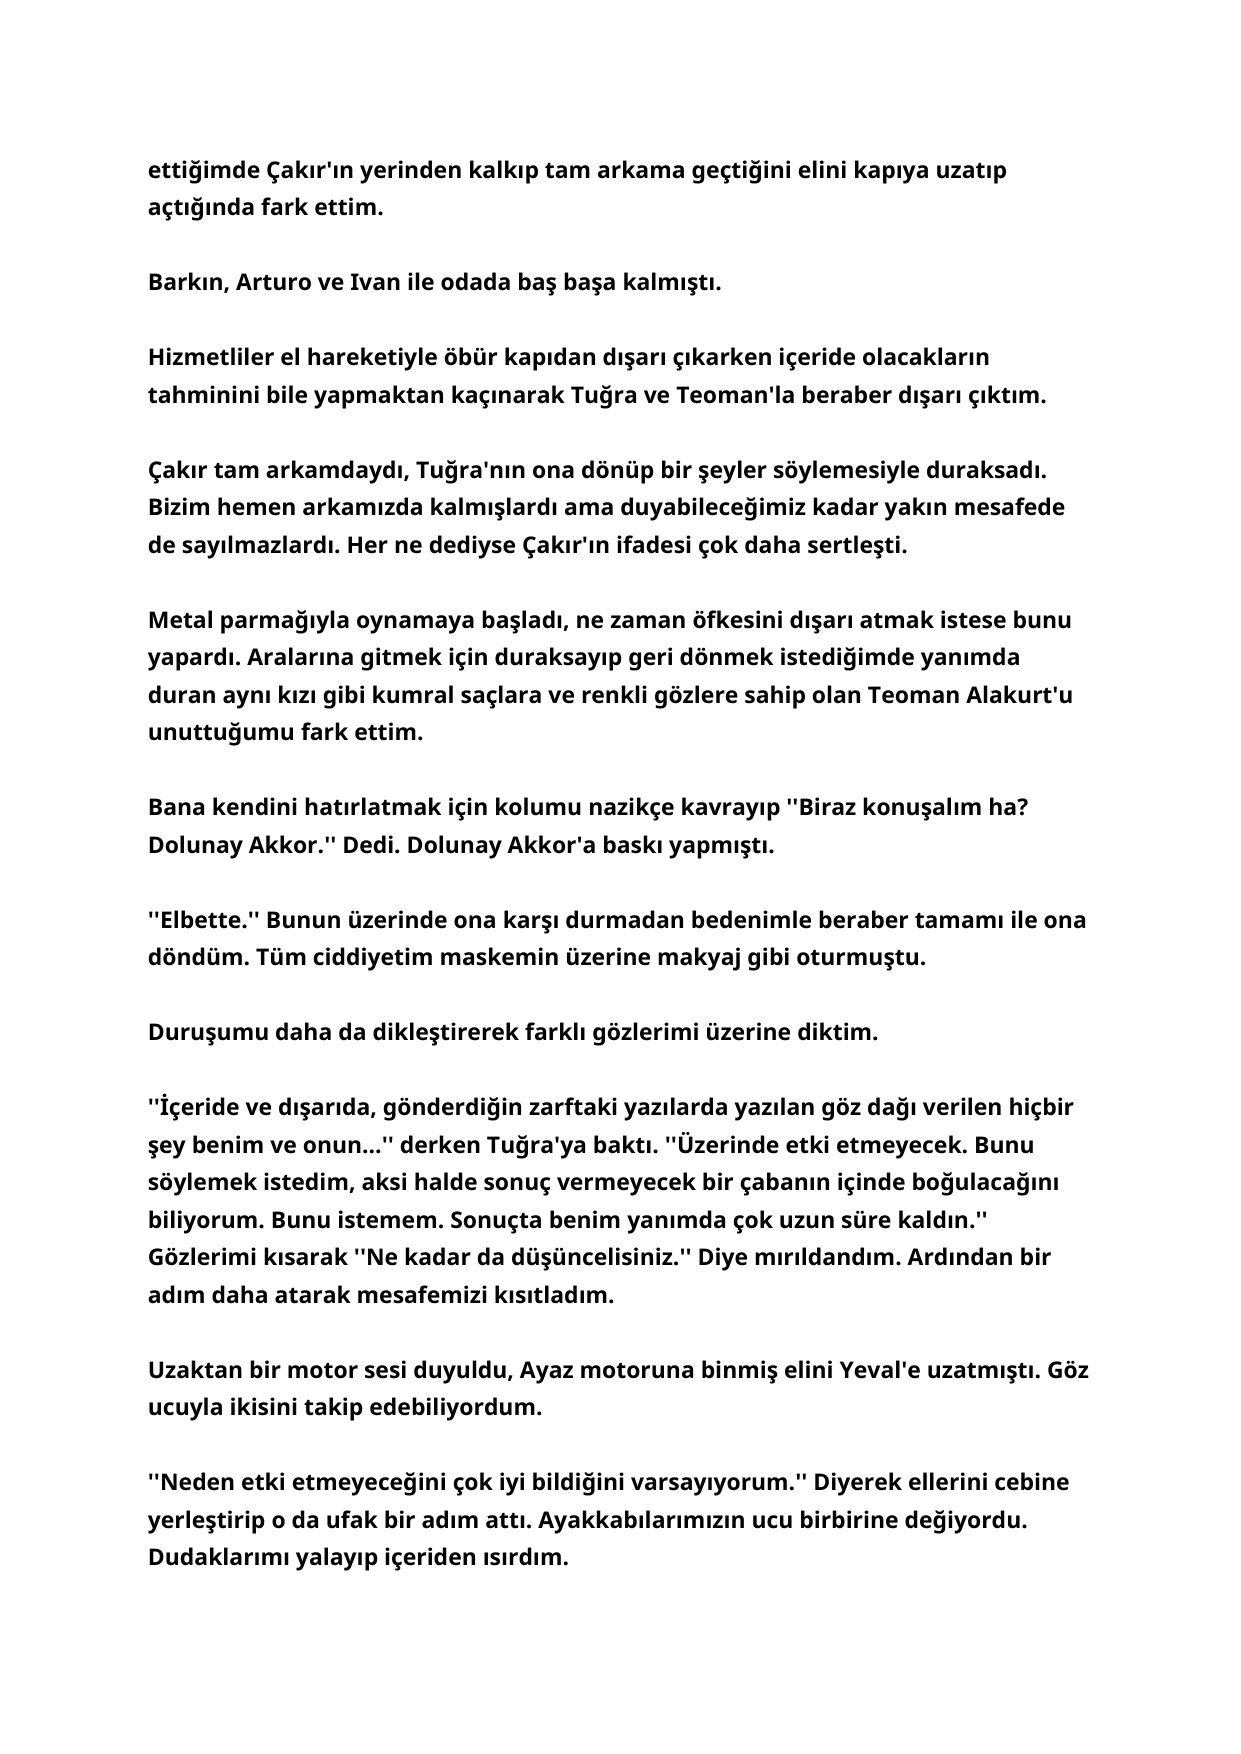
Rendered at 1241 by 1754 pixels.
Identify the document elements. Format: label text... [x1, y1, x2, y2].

text ''Neden etki etmeyeceğini çok iyi bildiğini varsayıyorum.'' Diyerek ellerini cebine yerleştirip o da ufak bir adım attı. Ayakkabılarımızın ucu birbirine değiyordu. Dudaklarımı yalayıp içeriden ısırdım. [148, 1460, 1093, 1573]
text Uzaktan bir motor sesi duyuldu, Ayaz motoruna binmiş elini Yeval'e uzatmıştı. Göz ucuyla ikisini takip edebiliyordum. [148, 1348, 1093, 1423]
text Duruşumu daha da dikleştirerek farklı gözlerimi üzerine diktim. [148, 1010, 1093, 1048]
text Çakır tam arkamdaydı, Tuğra'nın ona dönüp bir şeyler söylemesiyle duraksadı. Bizim hemen arkamızda kalmışlardı ama duyabileceğimiz kadar yakın mesafede de sayılmazlardı. Her ne dediyse Çakır'ın ifadesi çok daha sertleşti. [148, 448, 1093, 560]
text Bana kendini hatırlatmak için kolumu nazikçe kavrayıp ''Biraz konuşalım ha? Dolunay Akkor.'' Dedi. Dolunay Akkor'a baskı yapmıştı. [148, 785, 1093, 860]
text Metal parmağıyla oynamaya başladı, ne zaman öfkesini dışarı atmak istese bunu yapardı. Aralarına gitmek için duraksayıp geri dönmek istediğimde yanımda duran aynı kızı gibi kumral saçlara ve renkli gözlere sahip olan Teoman Alakurt'u unuttuğumu fark ettim. [148, 598, 1093, 748]
text ''İçeride ve dışarıda, gönderdiğin zarftaki yazılarda yazılan göz dağı verilen hiçbir şey benim ve onun...'' derken Tuğra'ya baktı. ''Üzerinde etki etmeyecek. Bunu söylemek istedim, aksi halde sonuç vermeyecek bir çabanın içinde boğulacağını biliyorum. Bunu istemem. Sonuçta benim yanımda çok uzun süre kaldın.'' Gözlerimi kısarak ''Ne kadar da düşüncelisiniz.'' Diye mırıldandım. Ardından bir adım daha atarak mesafemizi kısıtladım. [148, 1085, 1093, 1310]
text Barkın, Arturo ve Ivan ile odada baş başa kalmıştı. [148, 260, 1093, 298]
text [148, 148, 1093, 223]
text Hizmetliler el hareketiyle öbür kapıdan dışarı çıkarken içeride olacakların tahminini bile yapmaktan kaçınarak Tuğra ve Teoman'la beraber dışarı çıktım. [148, 335, 1093, 410]
text ''Elbette.'' Bunun üzerinde ona karşı durmadan bedenimle beraber tamamı ile ona döndüm. Tüm ciddiyetim maskemin üzerine makyaj gibi oturmuştu. [148, 898, 1093, 973]
